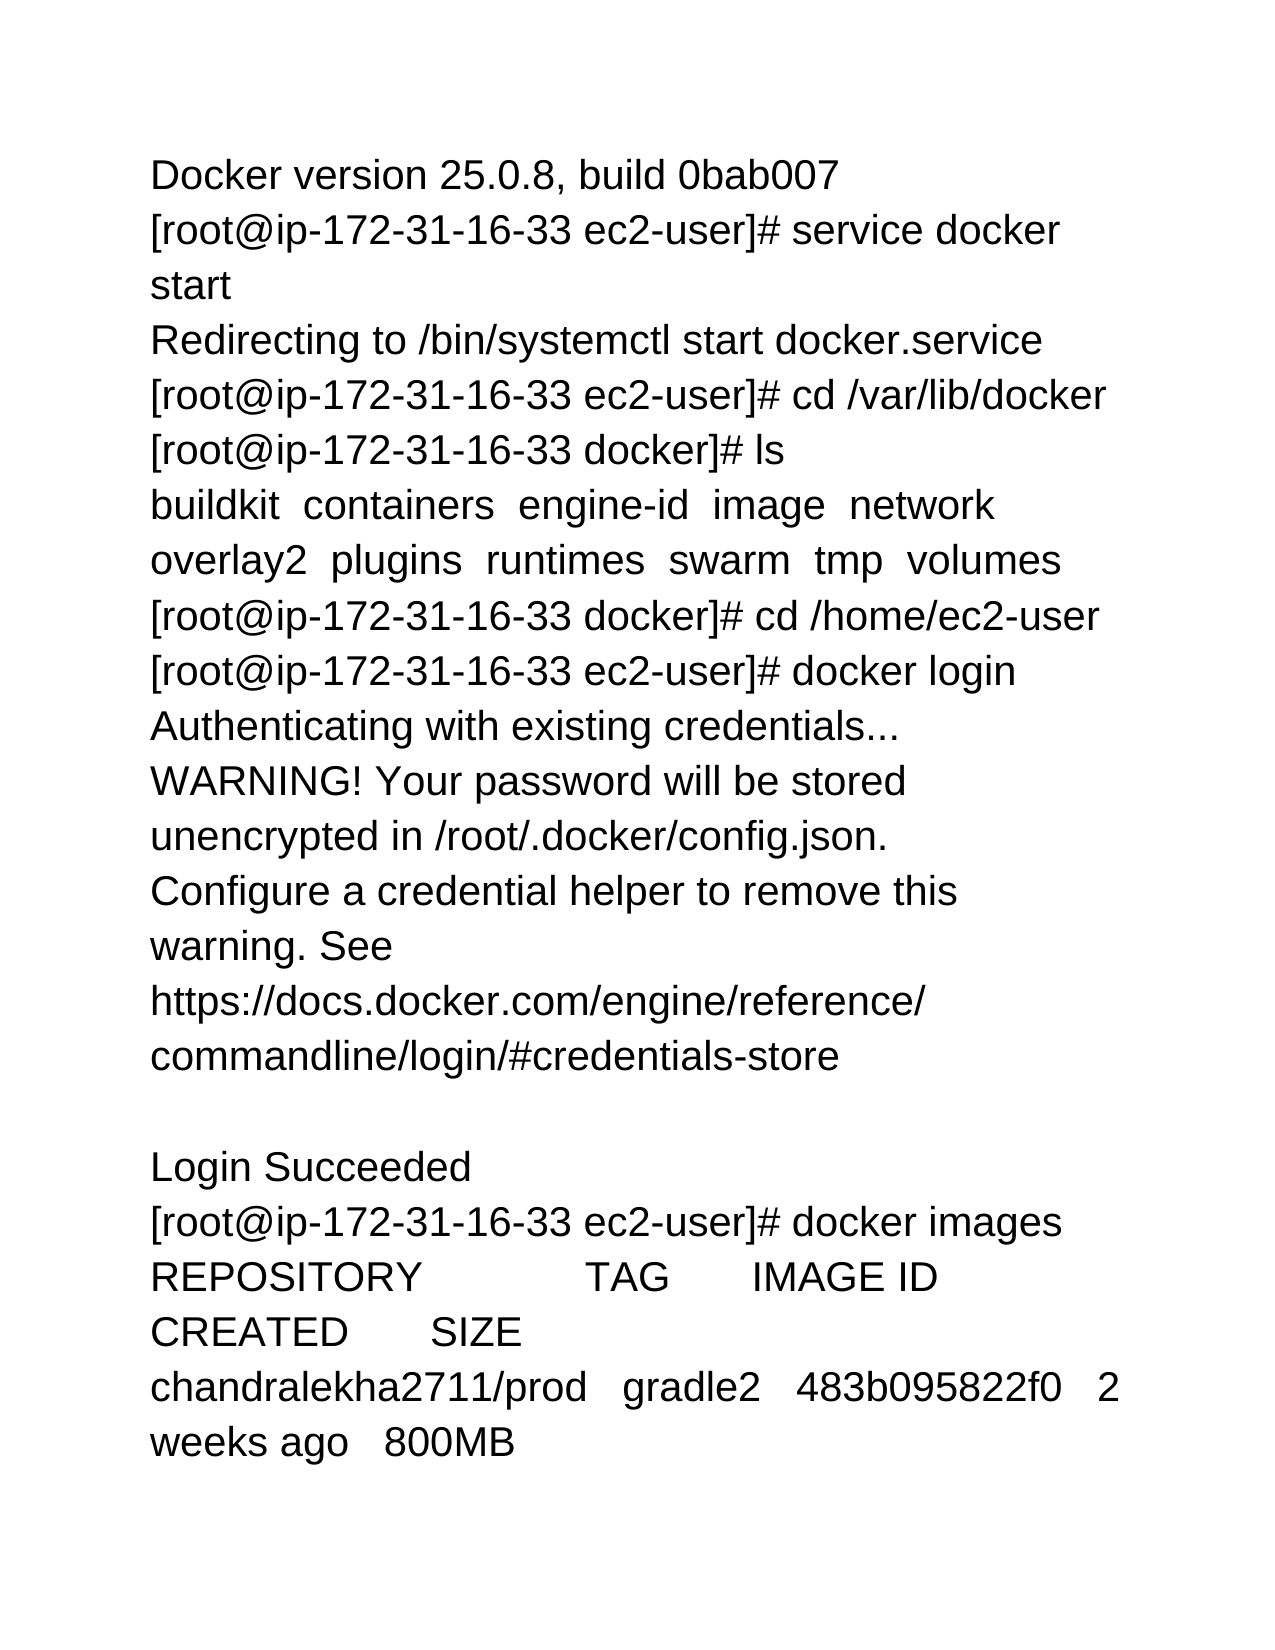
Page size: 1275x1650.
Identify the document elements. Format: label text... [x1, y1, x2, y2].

text [root@ip-172-31-16-33 ec2-user]# docker images [150, 1197, 1125, 1245]
text Docker version 25.0.8, build 0bab007 [150, 150, 1125, 198]
text Redirecting to /bin/systemctl start docker.service [150, 315, 1125, 363]
text buildkit containers engine-id image network overlay2 plugins runtimes swarm tmp volumes [150, 481, 1125, 584]
text https://docs.docker.com/engine/reference/commandline/login/#credentials-store [150, 977, 1125, 1079]
text WARNING! Your password will be stored unencrypted in /root/.docker/config.json. [150, 756, 1125, 859]
text [root@ip-172-31-16-33 ec2-user]# docker login [150, 646, 1125, 694]
text [root@ip-172-31-16-33 docker]# ls [150, 426, 1125, 473]
text [root@ip-172-31-16-33 docker]# cd /home/ec2-user [150, 591, 1125, 639]
text Configure a credential helper to remove this warning. See [150, 866, 1125, 969]
text chandralekha2711/prod gradle2 483b095822f0 2 weeks ago 800MB [150, 1362, 1125, 1465]
text Login Succeeded [150, 1142, 1125, 1190]
text [root@ip-172-31-16-33 ec2-user]# service docker start [150, 205, 1125, 308]
text Authenticating with existing credentials... [150, 701, 1125, 749]
text REPOSITORY TAG IMAGE ID CREATED SIZE [150, 1252, 1125, 1355]
text [root@ip-172-31-16-33 ec2-user]# cd /var/lib/docker [150, 370, 1125, 418]
